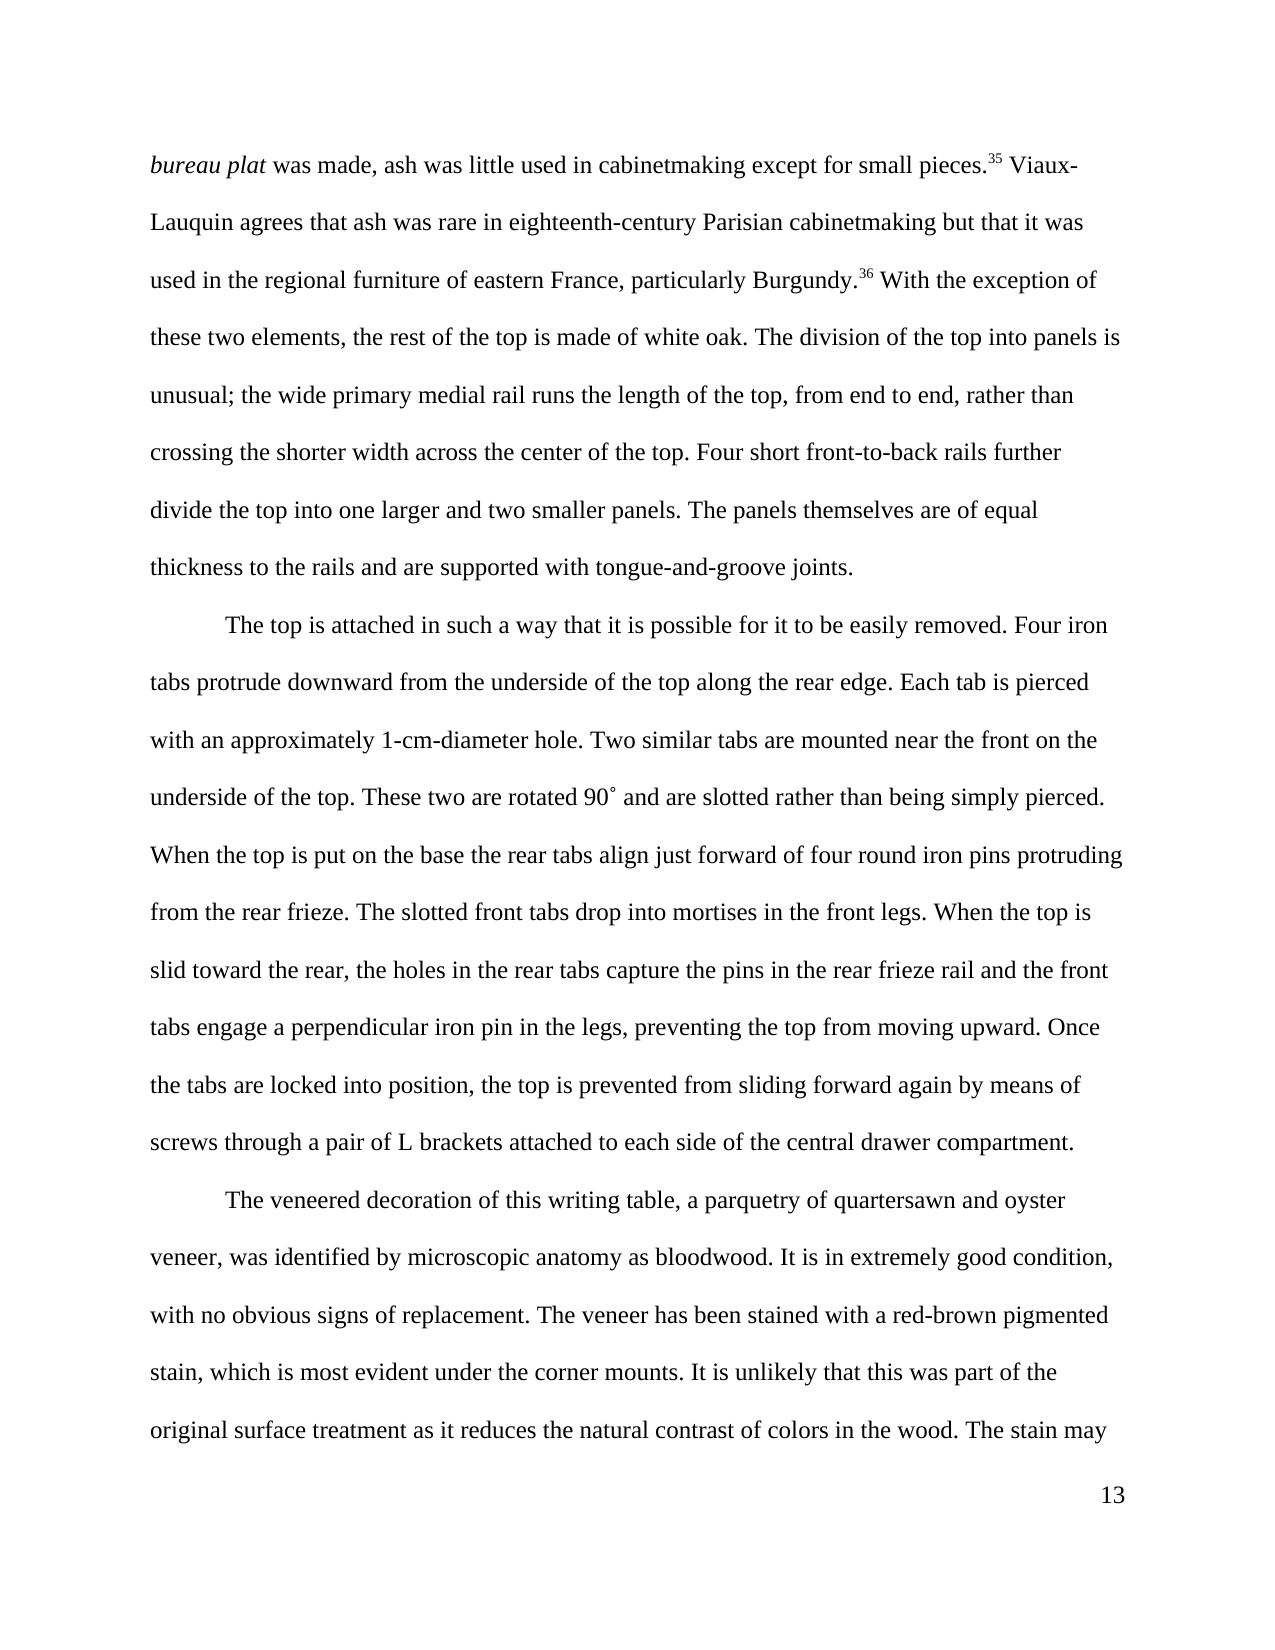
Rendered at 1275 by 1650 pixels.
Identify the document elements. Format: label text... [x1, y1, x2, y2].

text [150, 1185, 1125, 1444]
text The top is attached in such a way that it is possible for it to be easily removed. Four iron tabs protrude downward from the underside of the top along the rear edge. Each tab is pierced with an approximately 1-cm-diameter hole. Two similar tabs are mounted near the front on the underside of the top. These two are rotated 90˚ and are slotted rather than being simply pierced. When the top is put on the base the rear tabs align just forward of four round iron pins protruding from the rear frieze. The slotted front tabs drop into mortises in the front legs. When the top is slid toward the rear, the holes in the rear tabs capture the pins in the rear frieze rail and the front tabs engage a perpendicular iron pin in the legs, preventing the top from moving upward. Once the tabs are locked into position, the top is prevented from sliding forward again by means of screws through a pair of L brackets attached to each side of the central drawer compartment. [150, 610, 1125, 1156]
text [150, 150, 1125, 581]
